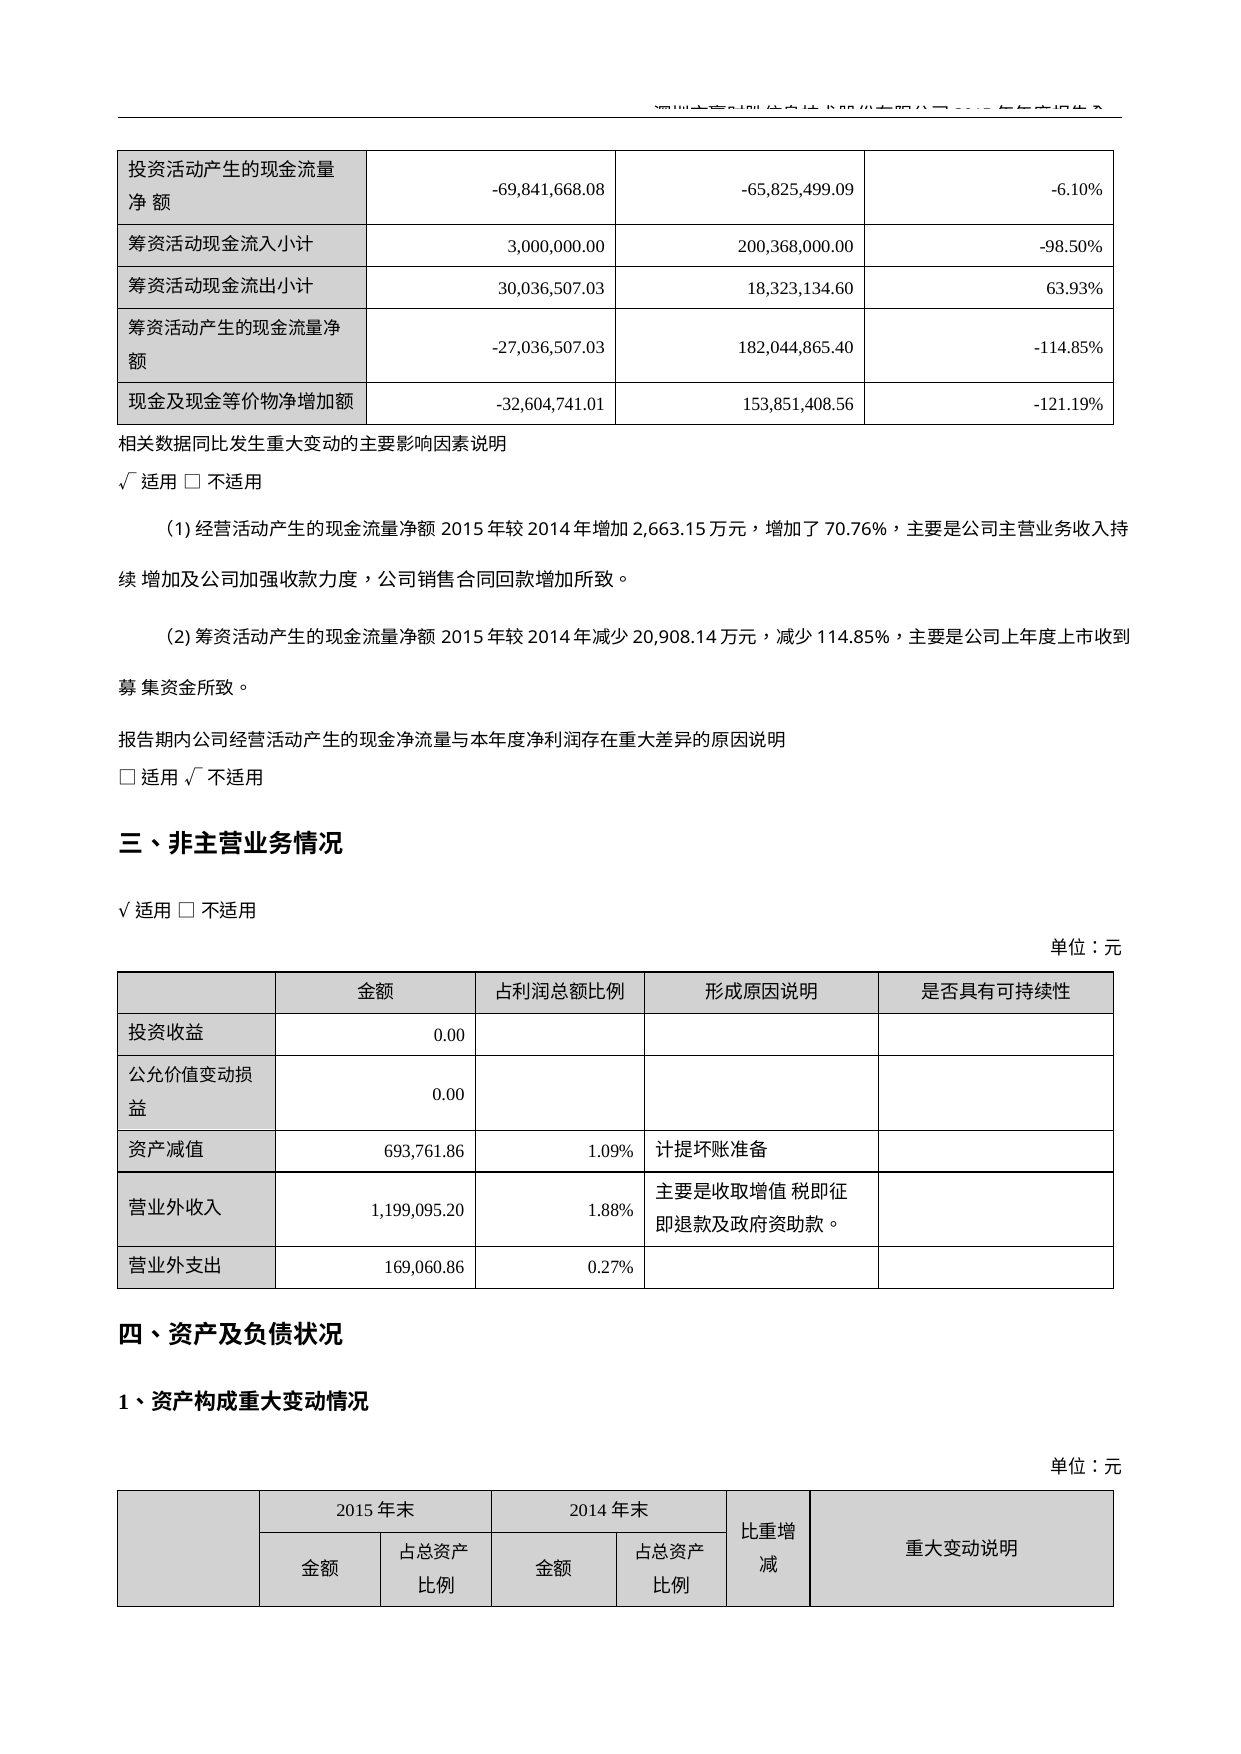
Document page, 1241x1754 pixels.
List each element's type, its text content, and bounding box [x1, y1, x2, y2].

table_cell -27,036,507.03 [367, 309, 615, 382]
text √ 适用 □ 不适用 [118, 897, 1134, 922]
table_cell 169,060.86 [276, 1247, 475, 1288]
table_cell -114.85% [865, 309, 1113, 382]
table_cell [645, 1056, 878, 1129]
table_cell [476, 1014, 644, 1055]
subtitle 三、非主营业务情况 [118, 825, 1134, 859]
subtitle 四、资产及负债状况 [118, 1317, 1134, 1351]
table_cell [879, 1014, 1113, 1055]
table_header [118, 1491, 259, 1606]
text 单位：元 [106, 1453, 1122, 1479]
table_header -65,825,499.09 [616, 151, 864, 224]
table_cell 182,044,865.40 [616, 309, 864, 382]
table_header 是否具有可持续性 [879, 973, 1113, 1013]
text （2) 筹资活动产生的现金流量净额 2015年较2014年减少20,908.14万元，减少114.85%，主要是公司上年度上市收到募 集资金所致。 [118, 625, 1134, 699]
table_cell 筹资活动现金流入小计 [118, 225, 366, 266]
table_cell 占总资产 比例 [617, 1533, 726, 1606]
table_header [118, 973, 275, 1013]
table_header 2015 年末 [260, 1491, 491, 1532]
table_cell 主要是收取增值 税即征 即退款及政府资助款。 [645, 1173, 878, 1246]
table_cell 63.93% [865, 267, 1113, 308]
table_header 形成原因说明 [645, 973, 878, 1013]
table_cell 资产减值 [118, 1131, 275, 1171]
table_header 2014 年末 [492, 1491, 726, 1532]
table_cell 占总资产 比例 [381, 1533, 491, 1606]
table_cell 现金及现金等价物净增加额 [118, 383, 366, 424]
table_cell [645, 1014, 878, 1055]
table_header 重大变动说明 [811, 1491, 1113, 1606]
table_cell 公允价值变动损 益 [118, 1056, 275, 1129]
table_cell [879, 1131, 1113, 1171]
text （1) 经营活动产生的现金流量净额 2015年较2014年增加2,663.15万元，增加了70.76%，主要是公司主营业务收入持续 增加及公司加强收款力度，公司销售合同回款增加所致。 [118, 516, 1134, 592]
table_cell 1.88% [476, 1173, 644, 1246]
table_cell 投资收益 [118, 1014, 275, 1055]
text 单位：元 [106, 934, 1122, 960]
table_cell 1,199,095.20 [276, 1173, 475, 1246]
table_cell 计提坏账准备 [645, 1131, 878, 1171]
table_cell -98.50% [865, 225, 1113, 266]
table_cell -32,604,741.01 [367, 383, 615, 424]
table_cell 200,368,000.00 [616, 225, 864, 266]
table_cell 金额 [260, 1533, 380, 1606]
table_header 占利润总额比例 [476, 973, 644, 1013]
table_cell 1.09% [476, 1131, 644, 1171]
table_header 投资活动产生的现金流量净 额 [118, 151, 366, 224]
table_header 比重增 减 [727, 1491, 809, 1606]
table_cell 0.27% [476, 1247, 644, 1288]
table_cell [645, 1247, 878, 1288]
table_cell -121.19% [865, 383, 1113, 424]
table_cell [476, 1056, 644, 1129]
table_cell 0.00 [276, 1056, 475, 1129]
table_cell 693,761.86 [276, 1131, 475, 1171]
table_cell 30,036,507.03 [367, 267, 615, 308]
table_cell [879, 1056, 1113, 1129]
table_header -6.10% [865, 151, 1113, 224]
table_cell 营业外收入 [118, 1173, 275, 1246]
text 报告期内公司经营活动产生的现金净流量与本年度净利润存在重大差异的原因说明 [118, 728, 1134, 752]
table_cell 153,851,408.56 [616, 383, 864, 424]
text 相关数据同比发生重大变动的主要影响因素说明 [118, 432, 1134, 456]
table_cell 筹资活动产生的现金流量净 额 [118, 309, 366, 382]
table_cell 3,000,000.00 [367, 225, 615, 266]
table_cell [879, 1173, 1113, 1246]
table_cell [879, 1247, 1113, 1288]
table_header 金额 [276, 973, 475, 1013]
table_header -69,841,668.08 [367, 151, 615, 224]
text □ 适用 √ 不适用 [118, 764, 1134, 789]
table_cell 筹资活动现金流出小计 [118, 267, 366, 308]
text √ 适用 □ 不适用 [118, 469, 1134, 493]
table_cell 0.00 [276, 1014, 475, 1055]
table_cell 18,323,134.60 [616, 267, 864, 308]
subtitle 1、资产构成重大变动情况 [118, 1386, 1134, 1416]
table_cell 金额 [492, 1533, 616, 1606]
table_cell 营业外支出 [118, 1247, 275, 1288]
